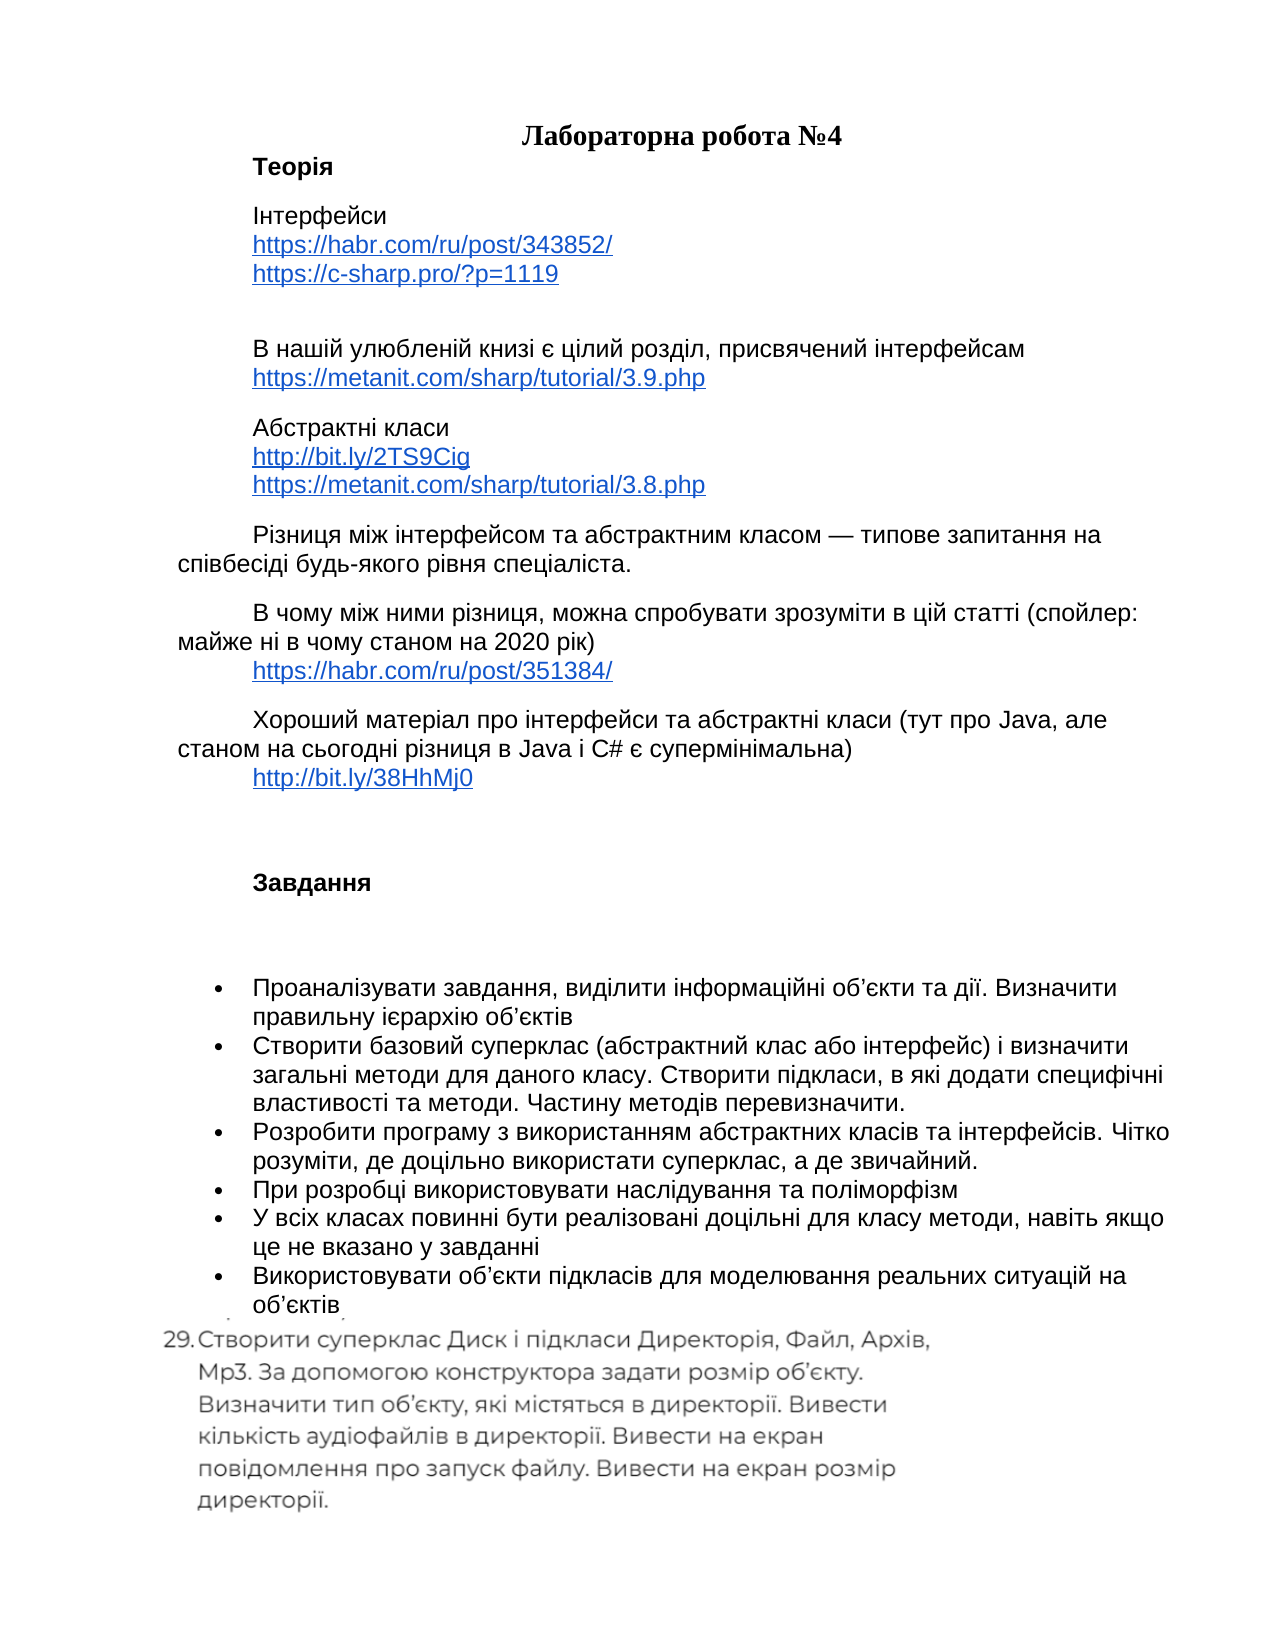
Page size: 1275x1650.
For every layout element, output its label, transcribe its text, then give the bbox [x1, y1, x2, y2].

text https://habr.com/ru/post/343852/ [177, 230, 1186, 259]
list Розробити програму з використанням абстрактних класів та інтерфейсів. Чітко розуміти, де доцільно використати суперклас, а де звичайний. [215, 1117, 1186, 1174]
text Хороший матеріал про інтерфейси та абстрактні класи (тут про Java, але станом на сьогодні різниця в Java i C# є супермінімальна) [177, 705, 1186, 763]
list Використовувати об’єкти підкласів для моделювання реальних ситуацій на об’єктів [215, 1261, 1186, 1318]
text http://bit.ly/38HhMj0 [177, 763, 1186, 791]
text Абстрактні класи [177, 413, 1186, 441]
text Теорія [177, 152, 1186, 180]
text Завдання [252, 867, 1186, 896]
text Різниця між інтерфейсом та абстрактним класом — типове запитання на співбесіді будь-якого рівня спеціаліста. [177, 520, 1186, 577]
text https://habr.com/ru/post/351384/ [177, 656, 1186, 684]
text В нашій улюбленій книзі є цілий розділ, присвячений інтерфейсам [177, 334, 1186, 363]
list У всіх класах повинні бути реалізовані доцільні для класу методи, навіть якщо це не вказано у завданні [215, 1203, 1186, 1261]
list Створити базовий суперклас (абстрактний клас або інтерфейс) і визначити загальні методи для даного класу. Створити підкласи, в які додати специфічні властивості та методи. Частину методів перевизначити. [215, 1031, 1186, 1117]
list При розробці використовувати наслідування та поліморфізм [215, 1174, 1186, 1203]
text Лабораторна робота №4 [177, 118, 1186, 152]
text https://metanit.com/sharp/tutorial/3.9.php [177, 363, 1186, 392]
text В чому між ними різниця, можна спробувати зрозуміти в цій статті (спойлер: майже ні в чому станом на 2020 рік) [177, 598, 1186, 656]
text https://c-sharp.pro/?p=1119 [177, 259, 1186, 287]
picture [147, 1318, 1013, 1516]
text http://bit.ly/2TS9Cig [177, 441, 1186, 470]
list Проаналізувати завдання, виділити інформаційні об’єкти та дії. Визначити правильну ієрархію об’єктів [215, 973, 1186, 1031]
text https://metanit.com/sharp/tutorial/3.8.php [177, 470, 1186, 499]
text Інтерфейси [177, 201, 1186, 230]
